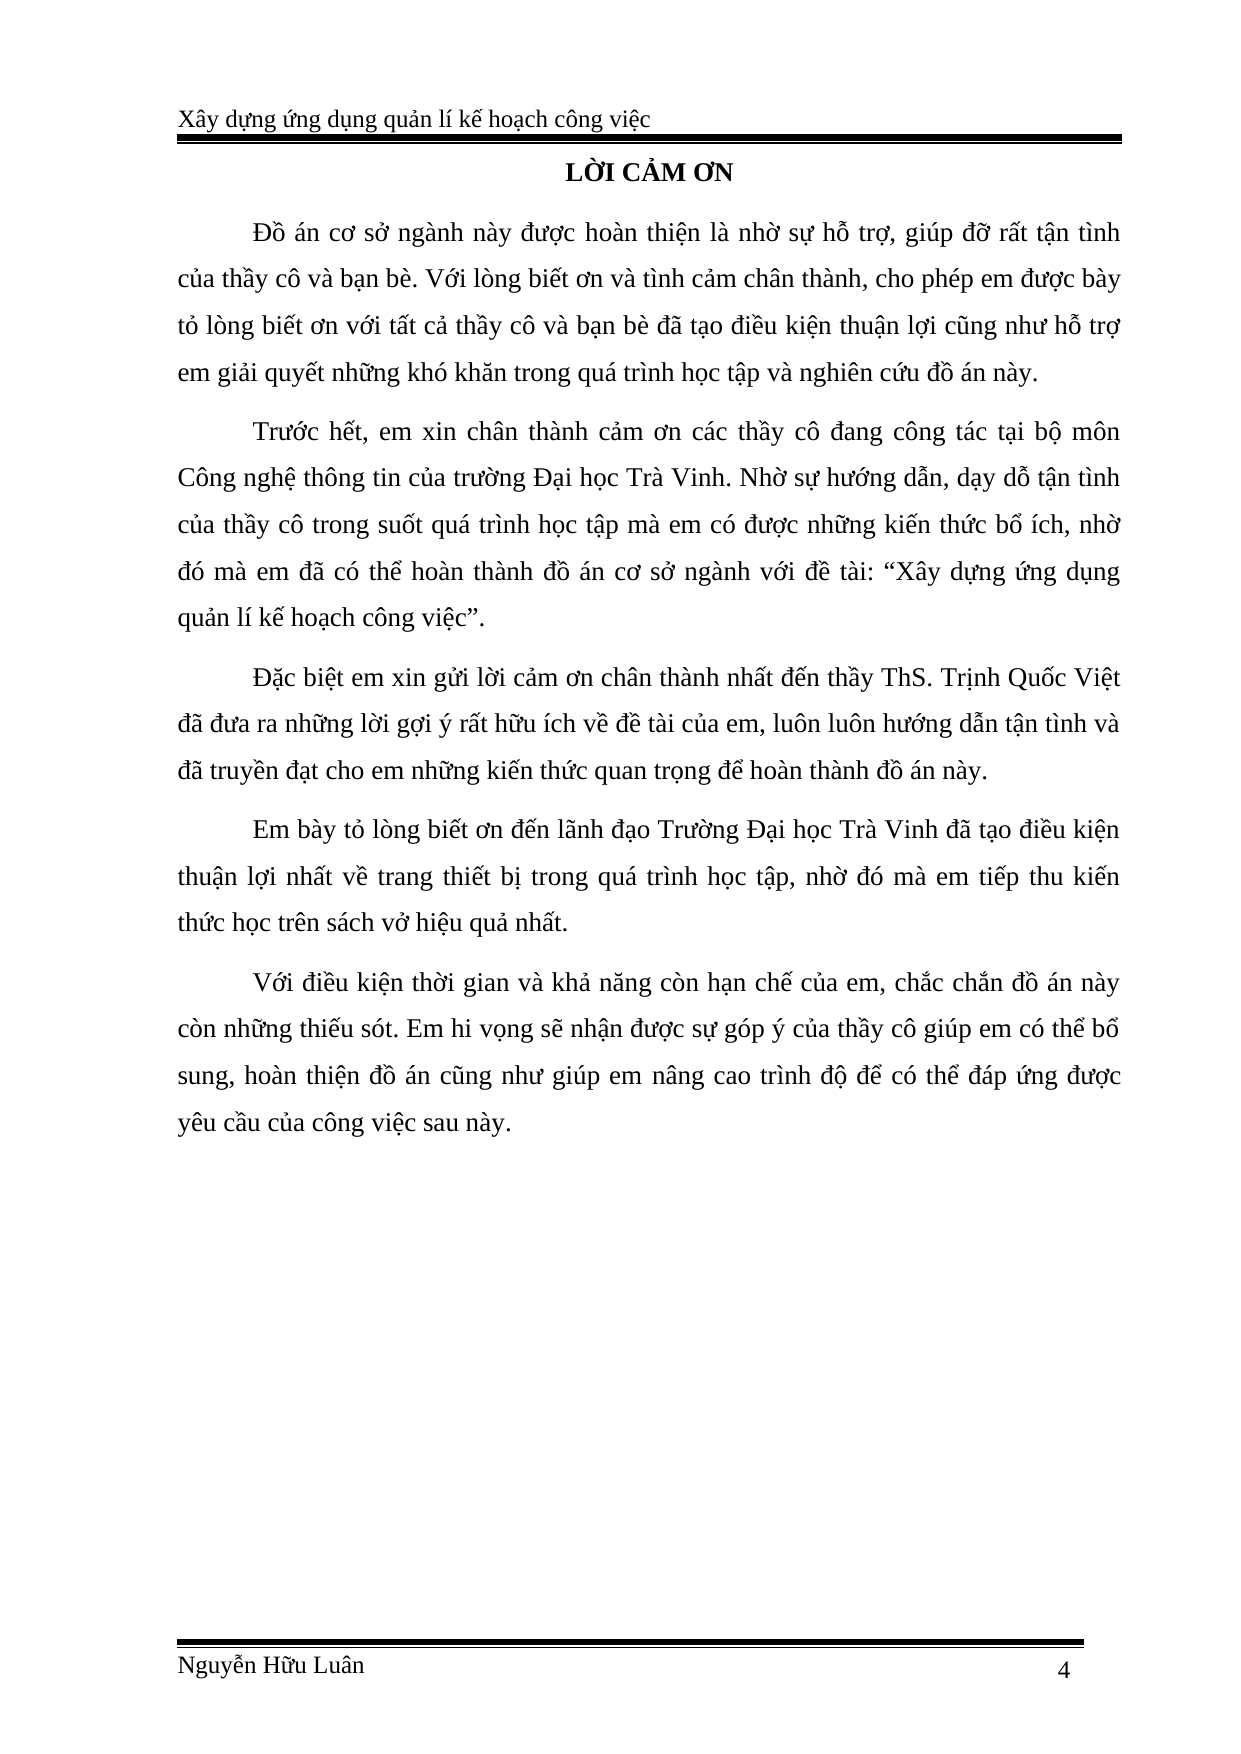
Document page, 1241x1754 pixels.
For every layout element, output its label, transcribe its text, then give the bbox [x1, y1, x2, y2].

text Đặc biệt em xin gửi lời cảm ơn chân thành nhất đến thầy ThS. Trịnh Quốc Việt đã đưa ra những lời gợi ý rất hữu ích về đề tài của em, luôn luôn hướng dẫn tận tình và đã truyền đạt cho em những kiến thức quan trọng để hoàn thành đồ án này. [177, 661, 1122, 785]
text LỜI CẢM ƠN [177, 156, 1122, 188]
text Với điều kiện thời gian và khả năng còn hạn chế của em, chắc chắn đồ án này còn những thiếu sót. Em hi vọng sẽ nhận được sự góp ý của thầy cô giúp em có thể bổ sung, hoàn thiện đồ án cũng như giúp em nâng cao trình độ để có thể đáp ứng được yêu cầu của công việc sau này. [177, 966, 1122, 1137]
text Đồ án cơ sở ngành này được hoàn thiện là nhờ sự hỗ trợ, giúp đỡ rất tận tình của thầy cô và bạn bè. Với lòng biết ơn và tình cảm chân thành, cho phép em được bày tỏ lòng biết ơn với tất cả thầy cô và bạn bè đã tạo điều kiện thuận lợi cũng như hỗ trợ em giải quyết những khó khăn trong quá trình học tập và nghiên cứu đồ án này. [177, 216, 1122, 387]
text Em bày tỏ lòng biết ơn đến lãnh đạo Trường Đại học Trà Vinh đã tạo điều kiện thuận lợi nhất về trang thiết bị trong quá trình học tập, nhờ đó mà em tiếp thu kiến thức học trên sách vở hiệu quả nhất. [177, 813, 1122, 938]
text Trước hết, em xin chân thành cảm ơn các thầy cô đang công tác tại bộ môn Công nghệ thông tin của trường Đại học Trà Vinh. Nhờ sự hướng dẫn, dạy dỗ tận tình của thầy cô trong suốt quá trình học tập mà em có được những kiến thức bổ ích, nhờ đó mà em đã có thể hoàn thành đồ án cơ sở ngành với đề tài: “Xây dựng ứng dụng quản lí kế hoạch công việc”. [177, 415, 1122, 633]
